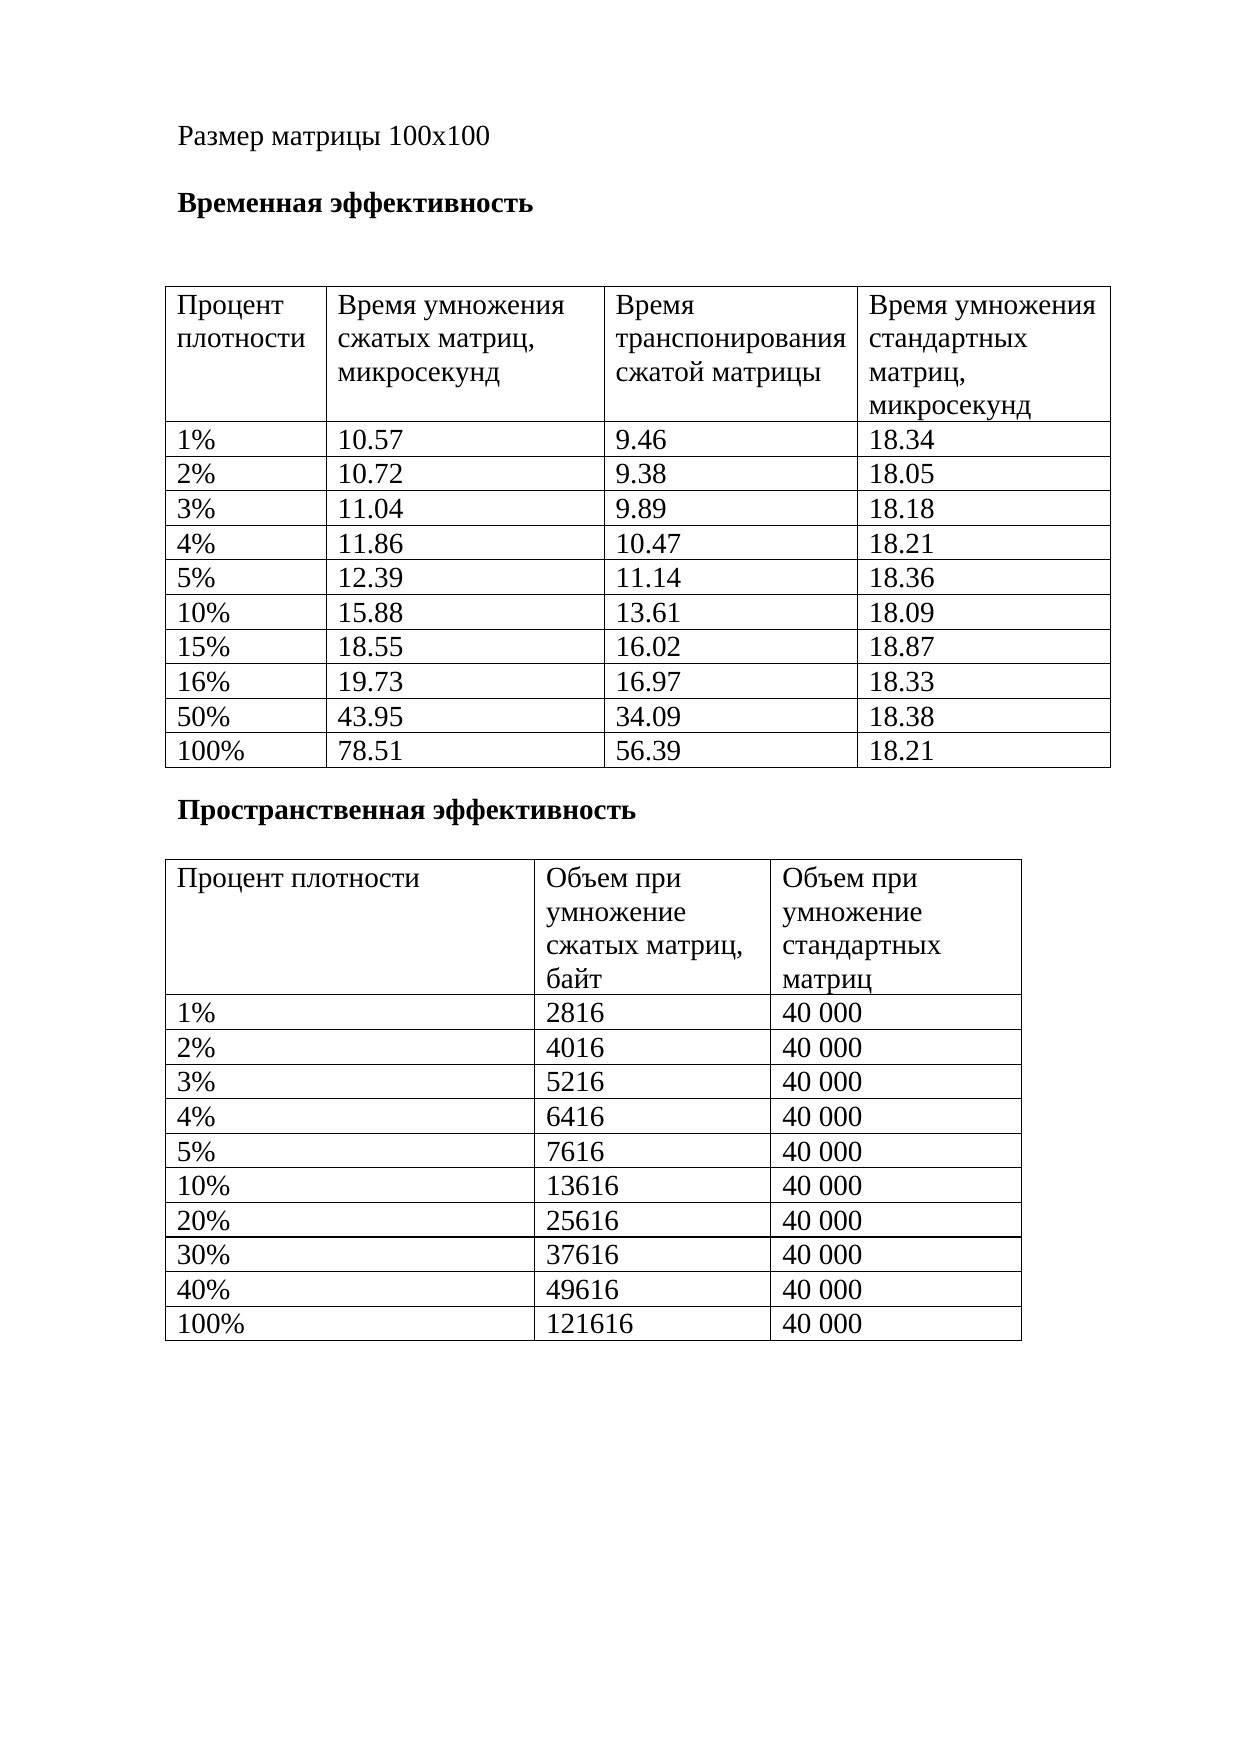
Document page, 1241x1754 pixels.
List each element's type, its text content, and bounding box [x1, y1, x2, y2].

table_cell 40 000 [771, 1203, 1021, 1236]
table_cell 40 000 [771, 1134, 1021, 1167]
table_cell 40 000 [771, 995, 1021, 1029]
table_cell 40 000 [771, 1168, 1021, 1202]
table_cell 19.73 [327, 664, 604, 698]
table_cell 18.36 [858, 560, 1110, 594]
table_cell 18.33 [858, 664, 1110, 698]
table_cell 15% [166, 630, 326, 663]
list Пространственная эффективность [177, 792, 1152, 826]
table_cell 10.72 [327, 457, 604, 490]
table_header Процент плотности [166, 287, 326, 421]
table_cell 5216 [535, 1065, 770, 1098]
table_cell 43.95 [327, 699, 604, 732]
table_cell 49616 [535, 1272, 770, 1306]
table_cell 10.47 [605, 526, 857, 559]
table_cell 30% [166, 1238, 534, 1271]
table_cell 16.02 [605, 630, 857, 663]
table_cell 20% [166, 1203, 534, 1236]
table_cell 18.21 [858, 526, 1110, 559]
table_cell 40 000 [771, 1099, 1021, 1133]
table_cell 50% [166, 699, 326, 732]
table_cell 25616 [535, 1203, 770, 1236]
table_cell 18.55 [327, 630, 604, 663]
table_header Время умножения сжатых матриц, микросекунд [327, 287, 604, 421]
table_cell 78.51 [327, 733, 604, 767]
table_header Процент плотности [166, 860, 534, 994]
table_cell 10% [166, 1168, 534, 1202]
table_cell 3% [166, 1065, 534, 1098]
table_cell 18.38 [858, 699, 1110, 732]
table_cell 6416 [535, 1099, 770, 1133]
table_cell 100% [166, 733, 326, 767]
table_cell 11.14 [605, 560, 857, 594]
table_cell 4% [166, 1099, 534, 1133]
table_cell 37616 [535, 1238, 770, 1271]
table_cell 9.89 [605, 491, 857, 525]
table_cell 15.88 [327, 595, 604, 628]
table_cell 18.34 [858, 422, 1110, 456]
table_cell 9.46 [605, 422, 857, 456]
table_cell 18.18 [858, 491, 1110, 525]
table_header Объем при умножение сжатых матриц, байт [535, 860, 770, 994]
list Временная эффективность [177, 185, 1152, 219]
table_cell 9.38 [605, 457, 857, 490]
table_cell 16.97 [605, 664, 857, 698]
table_cell 18.87 [858, 630, 1110, 663]
table_cell 10% [166, 595, 326, 628]
table_cell 40 000 [771, 1307, 1021, 1340]
table_cell 5% [166, 560, 326, 594]
table_cell 11.86 [327, 526, 604, 559]
table_header Объем при умножение стандартных матриц [771, 860, 1021, 994]
table_cell 1% [166, 422, 326, 456]
table_cell 40% [166, 1272, 534, 1306]
table_cell 10.57 [327, 422, 604, 456]
table_cell 11.04 [327, 491, 604, 525]
table_cell 5% [166, 1134, 534, 1167]
table_cell 34.09 [605, 699, 857, 732]
table_cell 18.21 [858, 733, 1110, 767]
table_cell 40 000 [771, 1065, 1021, 1098]
table_cell 121616 [535, 1307, 770, 1340]
table_cell 7616 [535, 1134, 770, 1167]
table_cell 18.09 [858, 595, 1110, 628]
table_cell 13.61 [605, 595, 857, 628]
table_header Время умножения стандартных матриц, микросекунд [858, 287, 1110, 421]
table_cell 18.05 [858, 457, 1110, 490]
table_cell 2816 [535, 995, 770, 1029]
table_cell 12.39 [327, 560, 604, 594]
table_cell 1% [166, 995, 534, 1029]
table_cell 40 000 [771, 1030, 1021, 1063]
table_cell 40 000 [771, 1238, 1021, 1271]
table_cell 100% [166, 1307, 534, 1340]
table_cell 4016 [535, 1030, 770, 1063]
table_cell 13616 [535, 1168, 770, 1202]
table_header Время транспонирования сжатой матрицы [605, 287, 857, 421]
table_cell 3% [166, 491, 326, 525]
list Размер матрицы 100x100 [177, 118, 1152, 152]
table_cell 56.39 [605, 733, 857, 767]
table_cell 4% [166, 526, 326, 559]
table_cell 2% [166, 457, 326, 490]
table_cell 2% [166, 1030, 534, 1063]
table_cell 16% [166, 664, 326, 698]
table_cell 40 000 [771, 1272, 1021, 1306]
